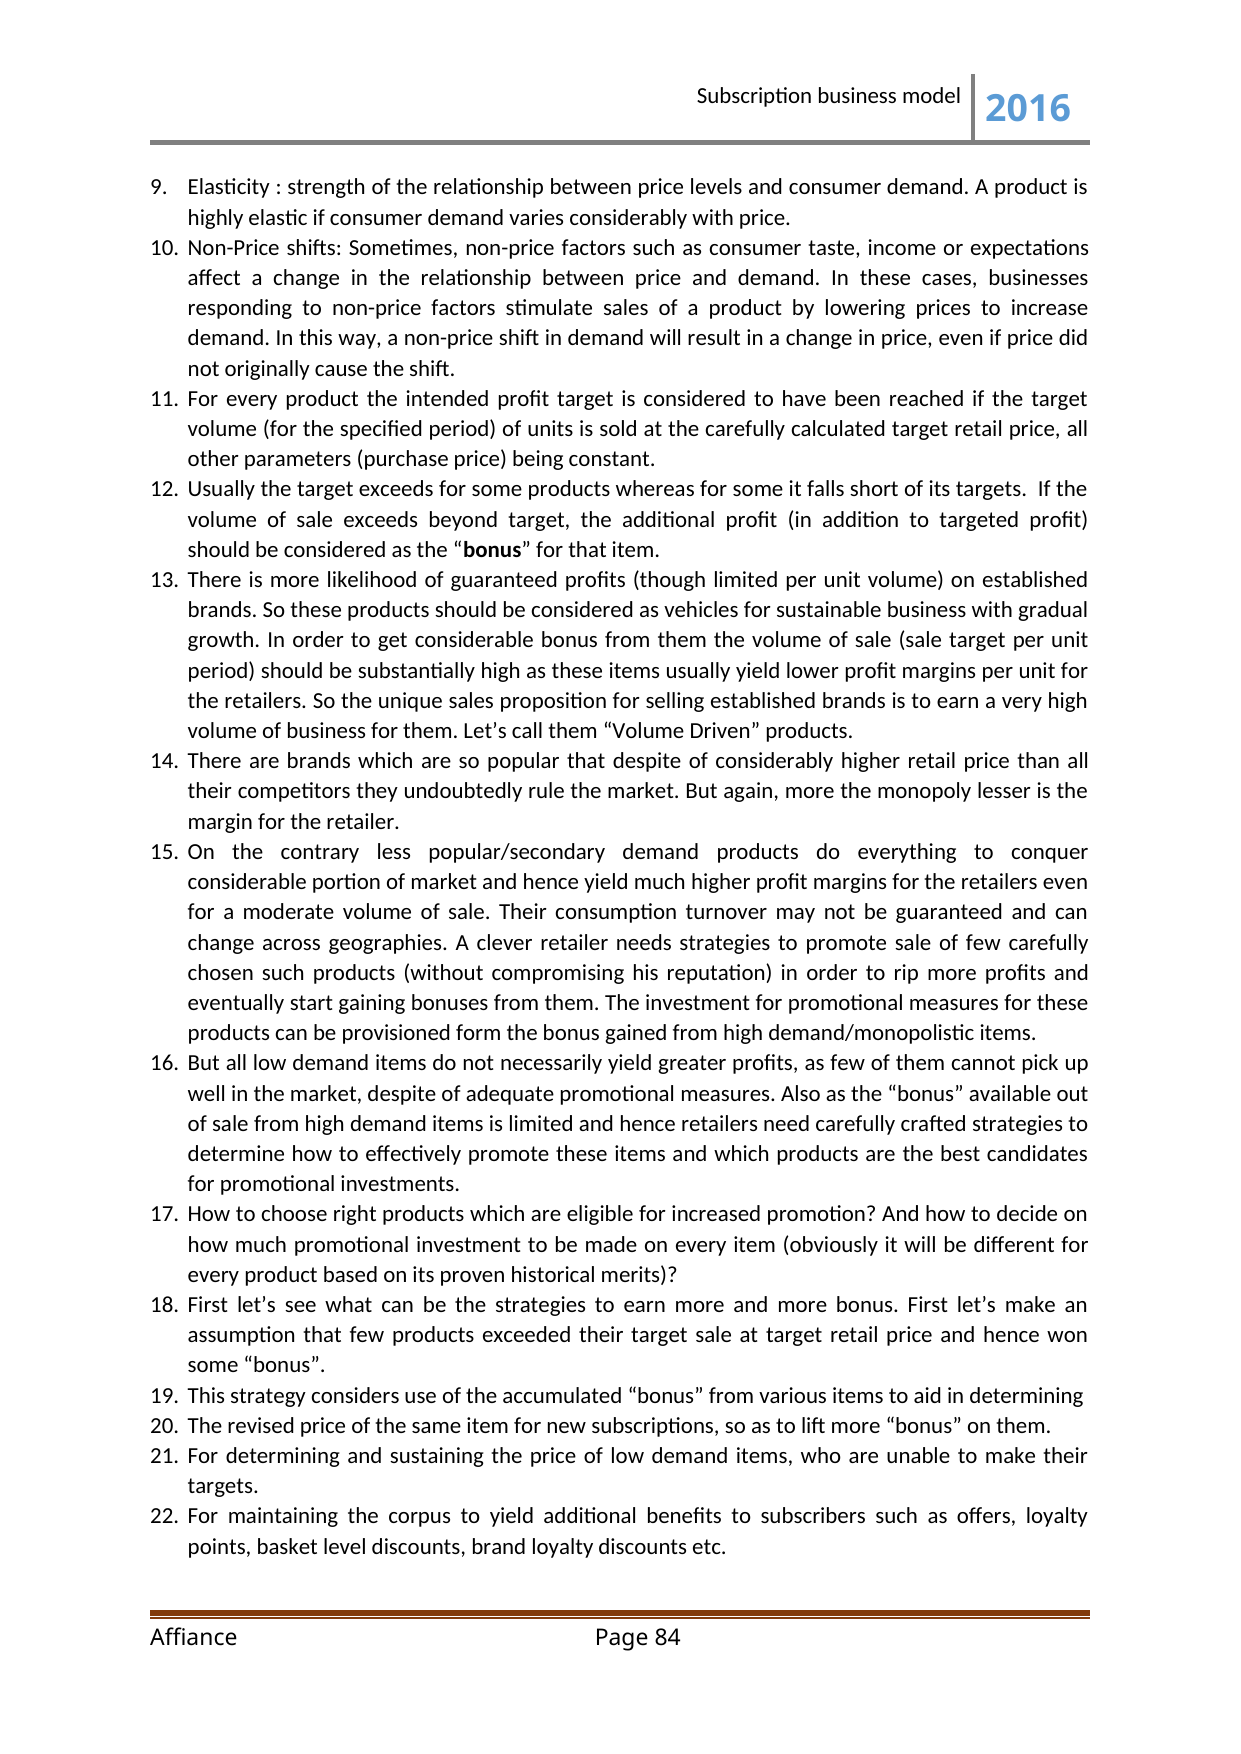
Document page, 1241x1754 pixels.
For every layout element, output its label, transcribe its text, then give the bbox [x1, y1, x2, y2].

list For maintaining the corpus to yield additional benefits to subscribers such as offers, loyalty points, basket level discounts, brand loyalty discounts etc. [150, 1502, 1090, 1560]
list On the contrary less popular/secondary demand products do everything to conquer considerable portion of market and hence yield much higher profit margins for the retailers even for a moderate volume of sale. Their consumption turnover may not be guaranteed and can change across geographies. A clever retailer needs strategies to promote sale of few carefully chosen such products (without compromising his reputation) in order to rip more profits and eventually start gaining bonuses from them. The investment for promotional measures for these products can be provisioned form the bonus gained from high demand/monopolistic items. [150, 837, 1090, 1046]
list Elasticity : strength of the relationship between price levels and consumer demand. A product is highly elastic if consumer demand varies considerably with price. [150, 172, 1090, 231]
list There is more likelihood of guaranteed profits (though limited per unit volume) on established brands. So these products should be considered as vehicles for sustainable business with gradual growth. In order to get considerable bonus from them the volume of sale (sale target per unit period) should be substantially high as these items usually yield lower profit margins per unit for the retailers. So the unique sales proposition for selling established brands is to earn a very high volume of business for them. Let’s call them “Volume Driven” products. [150, 565, 1090, 744]
list First let’s see what can be the strategies to earn more and more bonus. First let’s make an assumption that few products exceeded their target sale at target retail price and hence won some “bonus”. [150, 1290, 1090, 1379]
list Usually the target exceeds for some products whereas for some it falls short of its targets. If the volume of sale exceeds beyond target, the additional profit (in addition to targeted profit) should be considered as the “bonus” for that item. [150, 474, 1090, 563]
list The revised price of the same item for new subscriptions, so as to lift more “bonus” on them. [150, 1411, 1090, 1439]
list For determining and sustaining the price of low demand items, who are unable to make their targets. [150, 1441, 1090, 1499]
list How to choose right products which are eligible for increased promotion? And how to decide on how much promotional investment to be made on every item (obviously it will be different for every product based on its proven historical merits)? [150, 1199, 1090, 1288]
list But all low demand items do not necessarily yield greater profits, as few of them cannot pick up well in the market, despite of adequate promotional measures. Also as the “bonus” available out of sale from high demand items is limited and hence retailers need carefully crafted strategies to determine how to effectively promote these items and which products are the best candidates for promotional investments. [150, 1048, 1090, 1197]
list For every product the intended profit target is considered to have been reached if the target volume (for the specified period) of units is sold at the carefully calculated target retail price, all other parameters (purchase price) being constant. [150, 384, 1090, 472]
list Non-Price shifts: Sometimes, non-price factors such as consumer taste, income or expectations affect a change in the relationship between price and demand. In these cases, businesses responding to non-price factors stimulate sales of a product by lowering prices to increase demand. In this way, a non-price shift in demand will result in a change in price, even if price did not originally cause the shift. [150, 233, 1090, 382]
list This strategy considers use of the accumulated “bonus” from various items to aid in determining [150, 1381, 1090, 1409]
list There are brands which are so popular that despite of considerably higher retail price than all their competitors they undoubtedly rule the market. But again, more the monopoly lesser is the margin for the retailer. [150, 746, 1090, 835]
